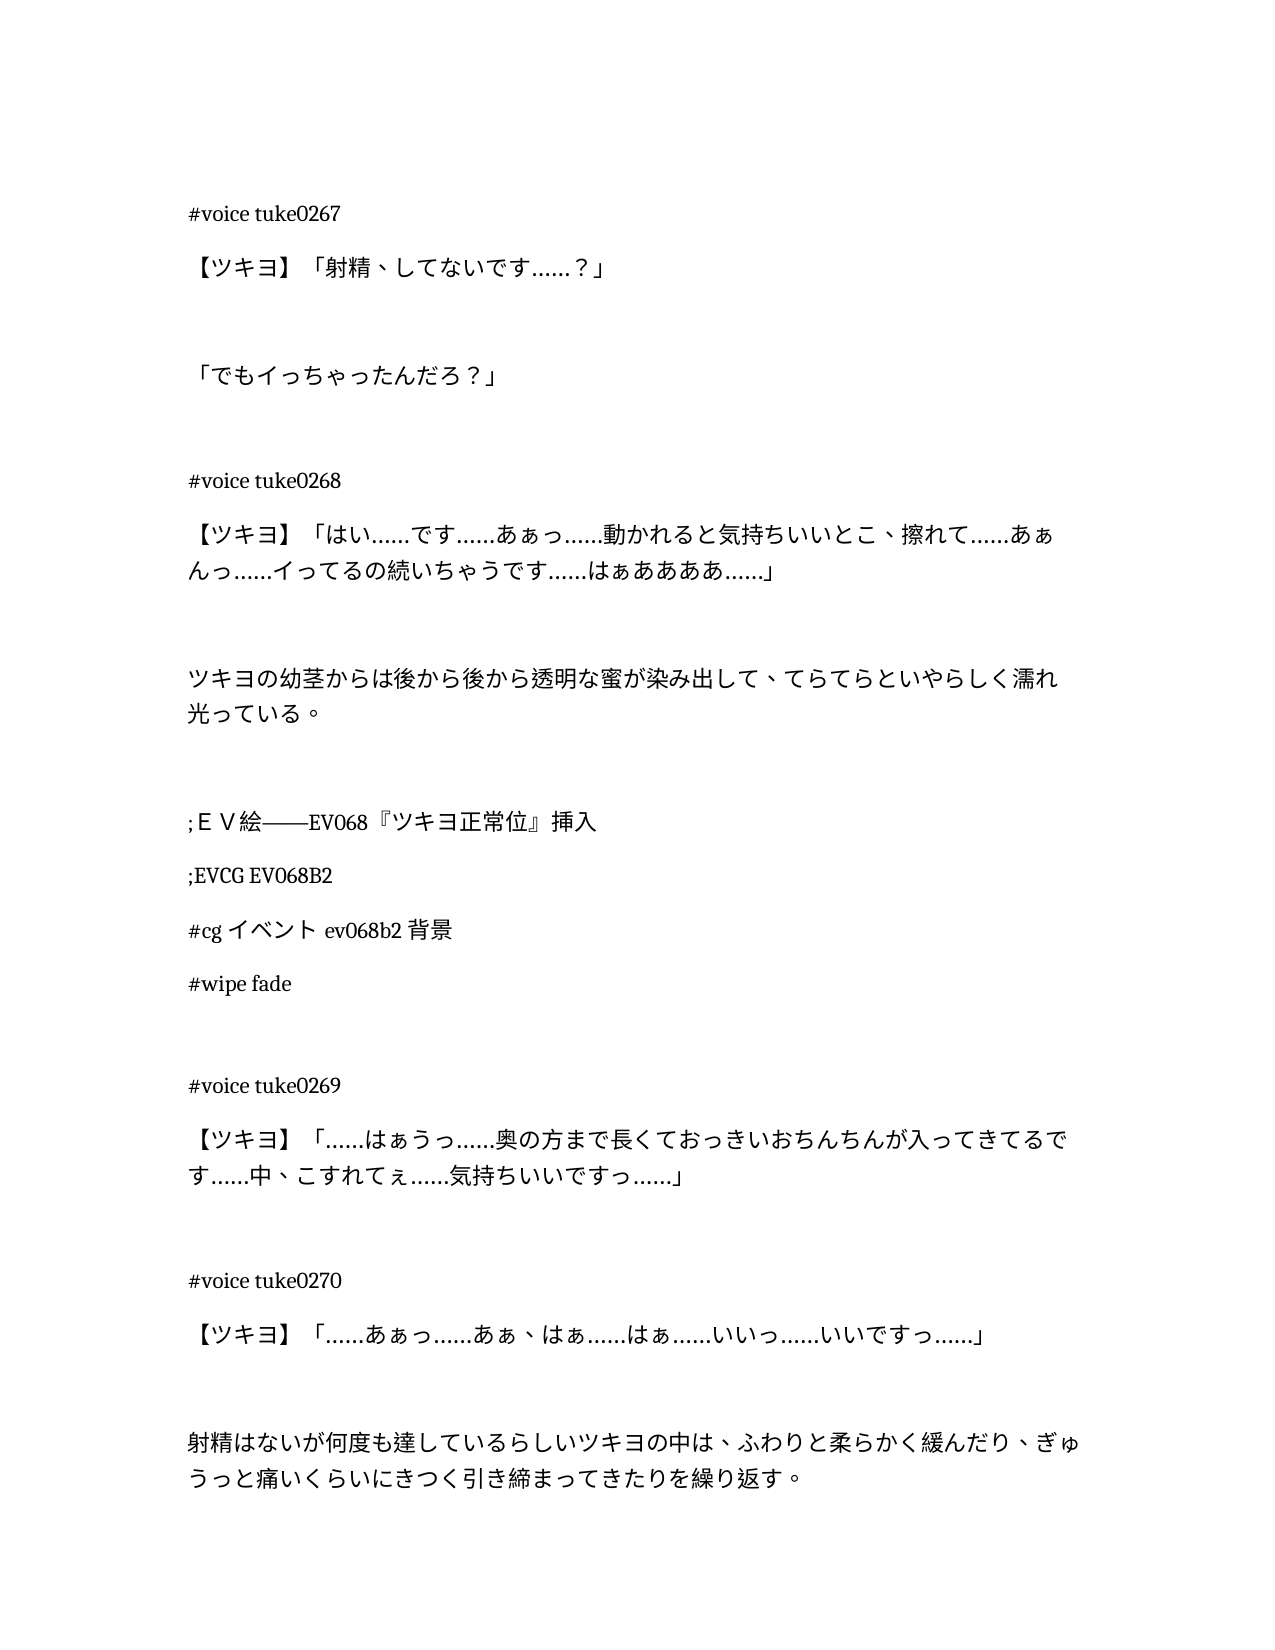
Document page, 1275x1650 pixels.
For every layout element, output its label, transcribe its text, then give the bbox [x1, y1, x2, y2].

text ;ＥＶ絵――EV068『ツキヨ正常位』挿入 [187, 806, 1087, 837]
text #voice tuke0267 [187, 201, 1087, 227]
text 【ツキヨ】「射精、してないです……？」 [187, 252, 1087, 283]
text ;EVCG EV068B2 [187, 863, 1087, 889]
text #voice tuke0269 [187, 1073, 1087, 1099]
text 射精はないが何度も達しているらしいツキヨの中は、ふわりと柔らかく緩んだり、ぎゅうっと痛いくらいにきつく引き締まってきたりを繰り返す。 [187, 1427, 1087, 1494]
text 「でもイっちゃったんだろ？」 [187, 360, 1087, 391]
text 【ツキヨ】「……あぁっ……あぁ、はぁ……はぁ……いいっ……いいですっ……」 [187, 1319, 1087, 1350]
text #cg イベント ev068b2 背景 [187, 914, 1087, 945]
text #voice tuke0270 [187, 1268, 1087, 1294]
text 【ツキヨ】「……はぁうっ……奥の方まで長くておっきいおちんちんが入ってきてるです……中、こすれてぇ……気持ちいいですっ……」 [187, 1124, 1087, 1191]
text #voice tuke0268 [187, 468, 1087, 494]
text #wipe fade [187, 971, 1087, 997]
text 【ツキヨ】「はい……です……あぁっ……動かれると気持ちいいとこ、擦れて……あぁんっ……イってるの続いちゃうです……はぁああああ……」 [187, 519, 1087, 586]
text ツキヨの幼茎からは後から後から透明な蜜が染み出して、てらてらといやらしく濡れ光っている。 [187, 662, 1087, 730]
